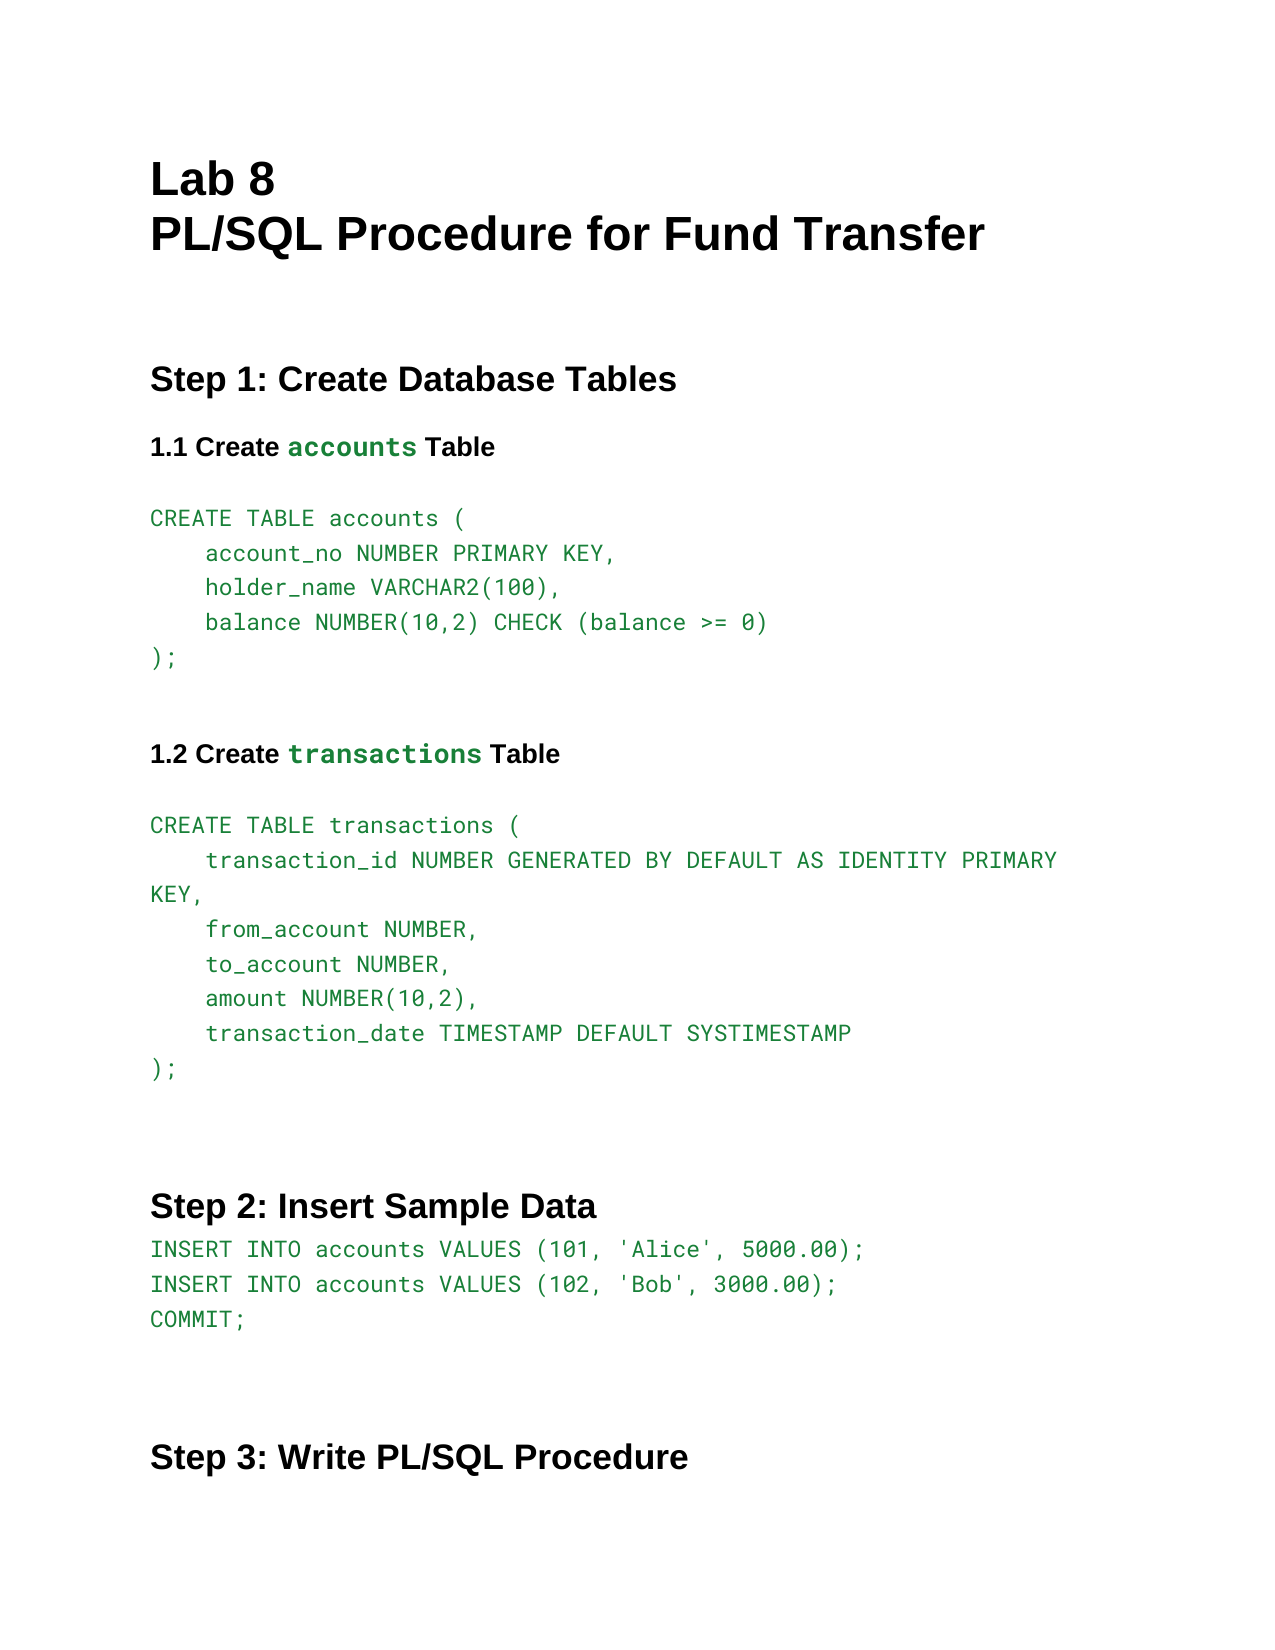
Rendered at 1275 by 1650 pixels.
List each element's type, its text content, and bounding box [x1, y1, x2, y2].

text transaction_id NUMBER GENERATED BY DEFAULT AS IDENTITY PRIMARY KEY, [150, 844, 1125, 909]
subtitle Step 2: Insert Sample Data [150, 1185, 1125, 1226]
text CREATE TABLE accounts ( [150, 502, 1125, 532]
subtitle 1.1 Create accounts Table [150, 428, 1125, 464]
text COMMIT; [150, 1303, 1125, 1333]
text amount NUMBER(10,2), [150, 983, 1125, 1013]
text balance NUMBER(10,2) CHECK (balance >= 0) [150, 606, 1125, 637]
subtitle PL/SQL Procedure for Fund Transfer [150, 205, 1125, 260]
text ); [150, 641, 1125, 671]
text holder_name VARCHAR2(100), [150, 572, 1125, 602]
text from_account NUMBER, [150, 913, 1125, 944]
subtitle Step 3: Write PL/SQL Procedure [150, 1436, 1125, 1477]
text INSERT INTO accounts VALUES (101, 'Alice', 5000.00); [150, 1234, 1125, 1264]
subtitle Lab 8 [150, 150, 1125, 205]
text ); [150, 1052, 1125, 1082]
text account_no NUMBER PRIMARY KEY, [150, 537, 1125, 567]
subtitle 1.2 Create transactions Table [150, 735, 1125, 771]
subtitle Step 1: Create Database Tables [150, 358, 1125, 399]
text transaction_date TIMESTAMP DEFAULT SYSTIMESTAMP [150, 1017, 1125, 1048]
text INSERT INTO accounts VALUES (102, 'Bob', 3000.00); [150, 1268, 1125, 1299]
text to_account NUMBER, [150, 948, 1125, 978]
text CREATE TABLE transactions ( [150, 809, 1125, 839]
